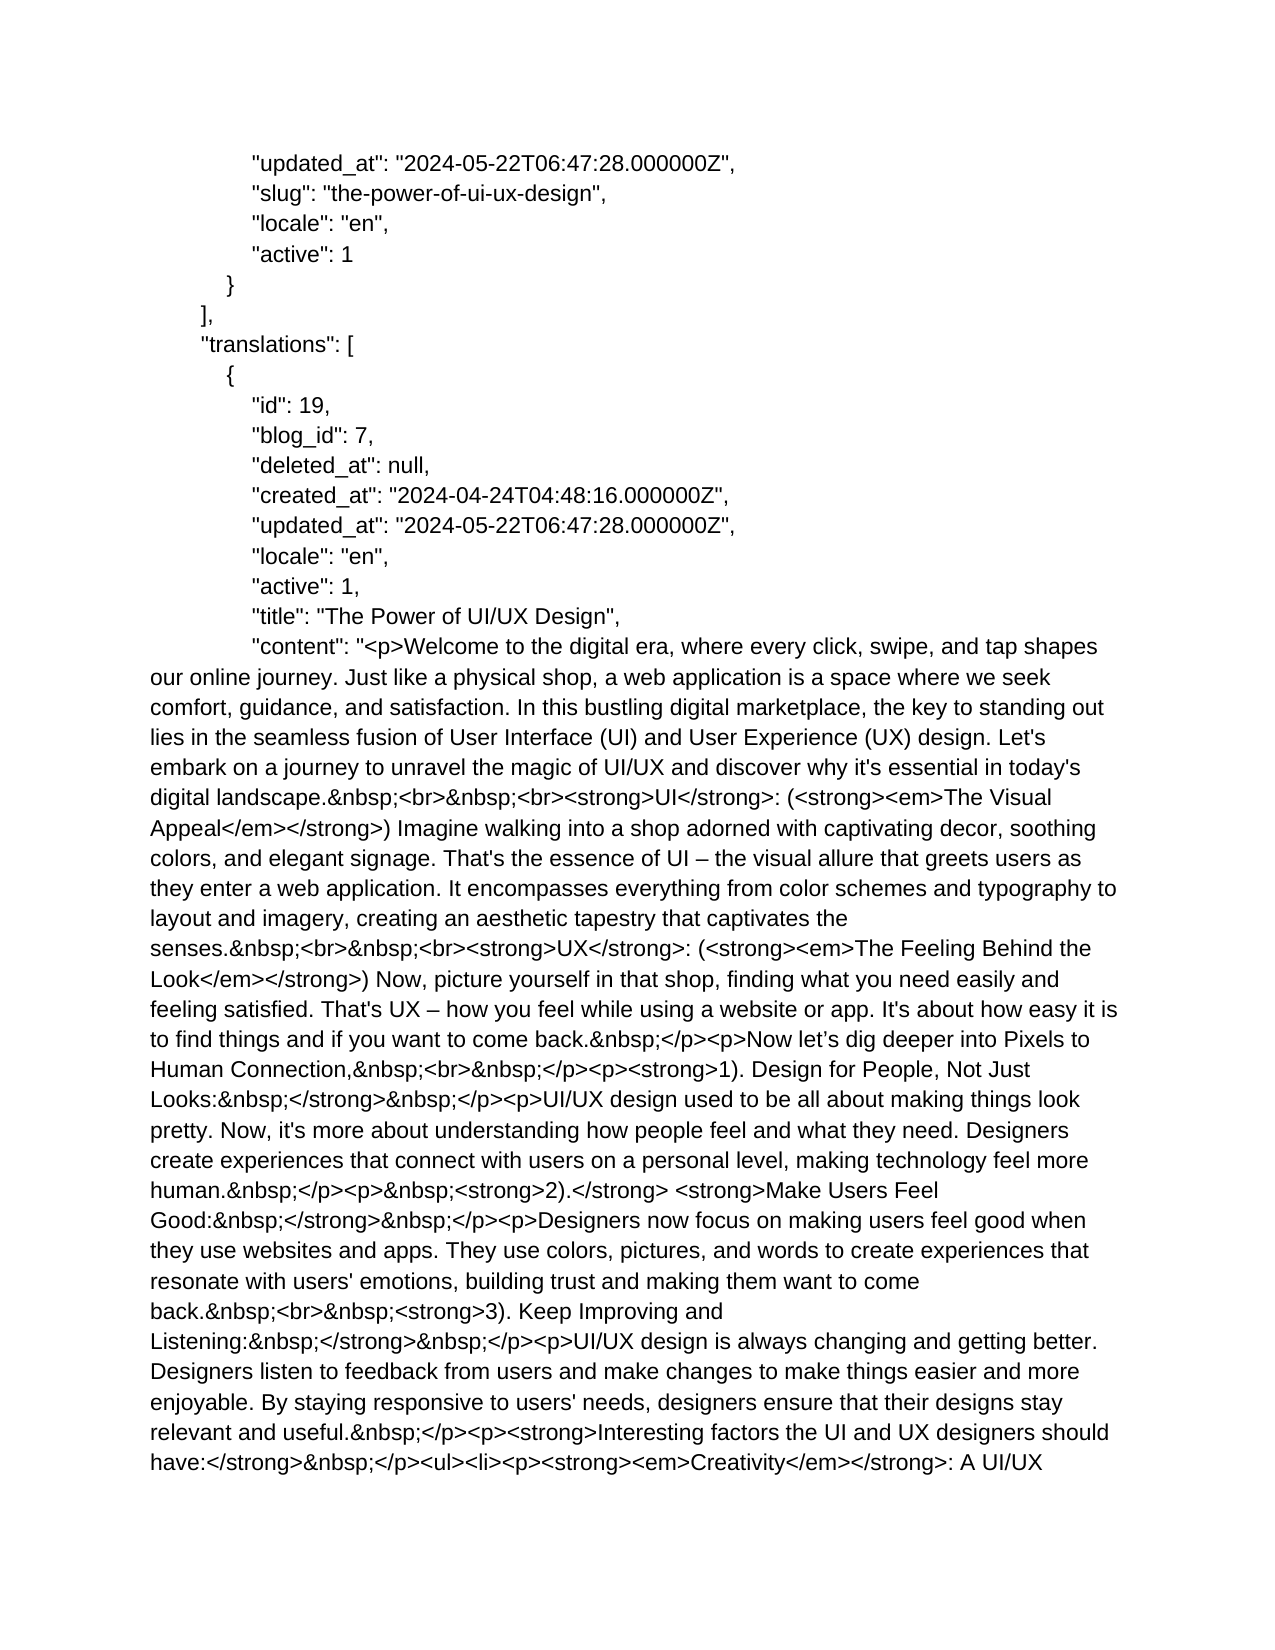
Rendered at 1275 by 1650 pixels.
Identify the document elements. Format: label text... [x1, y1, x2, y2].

text "deleted_at": null, [150, 452, 1125, 478]
text } [150, 271, 1125, 297]
text "updated_at": "2024-05-22T06:47:28.000000Z", [150, 150, 1125, 176]
text { [150, 361, 1125, 388]
text "slug": "the-power-of-ui-ux-design", [150, 180, 1125, 207]
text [150, 633, 1125, 1475]
text "locale": "en", [150, 210, 1125, 237]
text "updated_at": "2024-05-22T06:47:28.000000Z", [150, 512, 1125, 539]
text "locale": "en", [150, 543, 1125, 569]
text "active": 1, [150, 573, 1125, 599]
text ], [150, 301, 1125, 327]
text "title": "The Power of UI/UX Design", [150, 603, 1125, 629]
text "id": 19, [150, 392, 1125, 418]
text "active": 1 [150, 241, 1125, 267]
text "blog_id": 7, [150, 422, 1125, 448]
text "translations": [ [150, 331, 1125, 358]
text "created_at": "2024-04-24T04:48:16.000000Z", [150, 482, 1125, 509]
